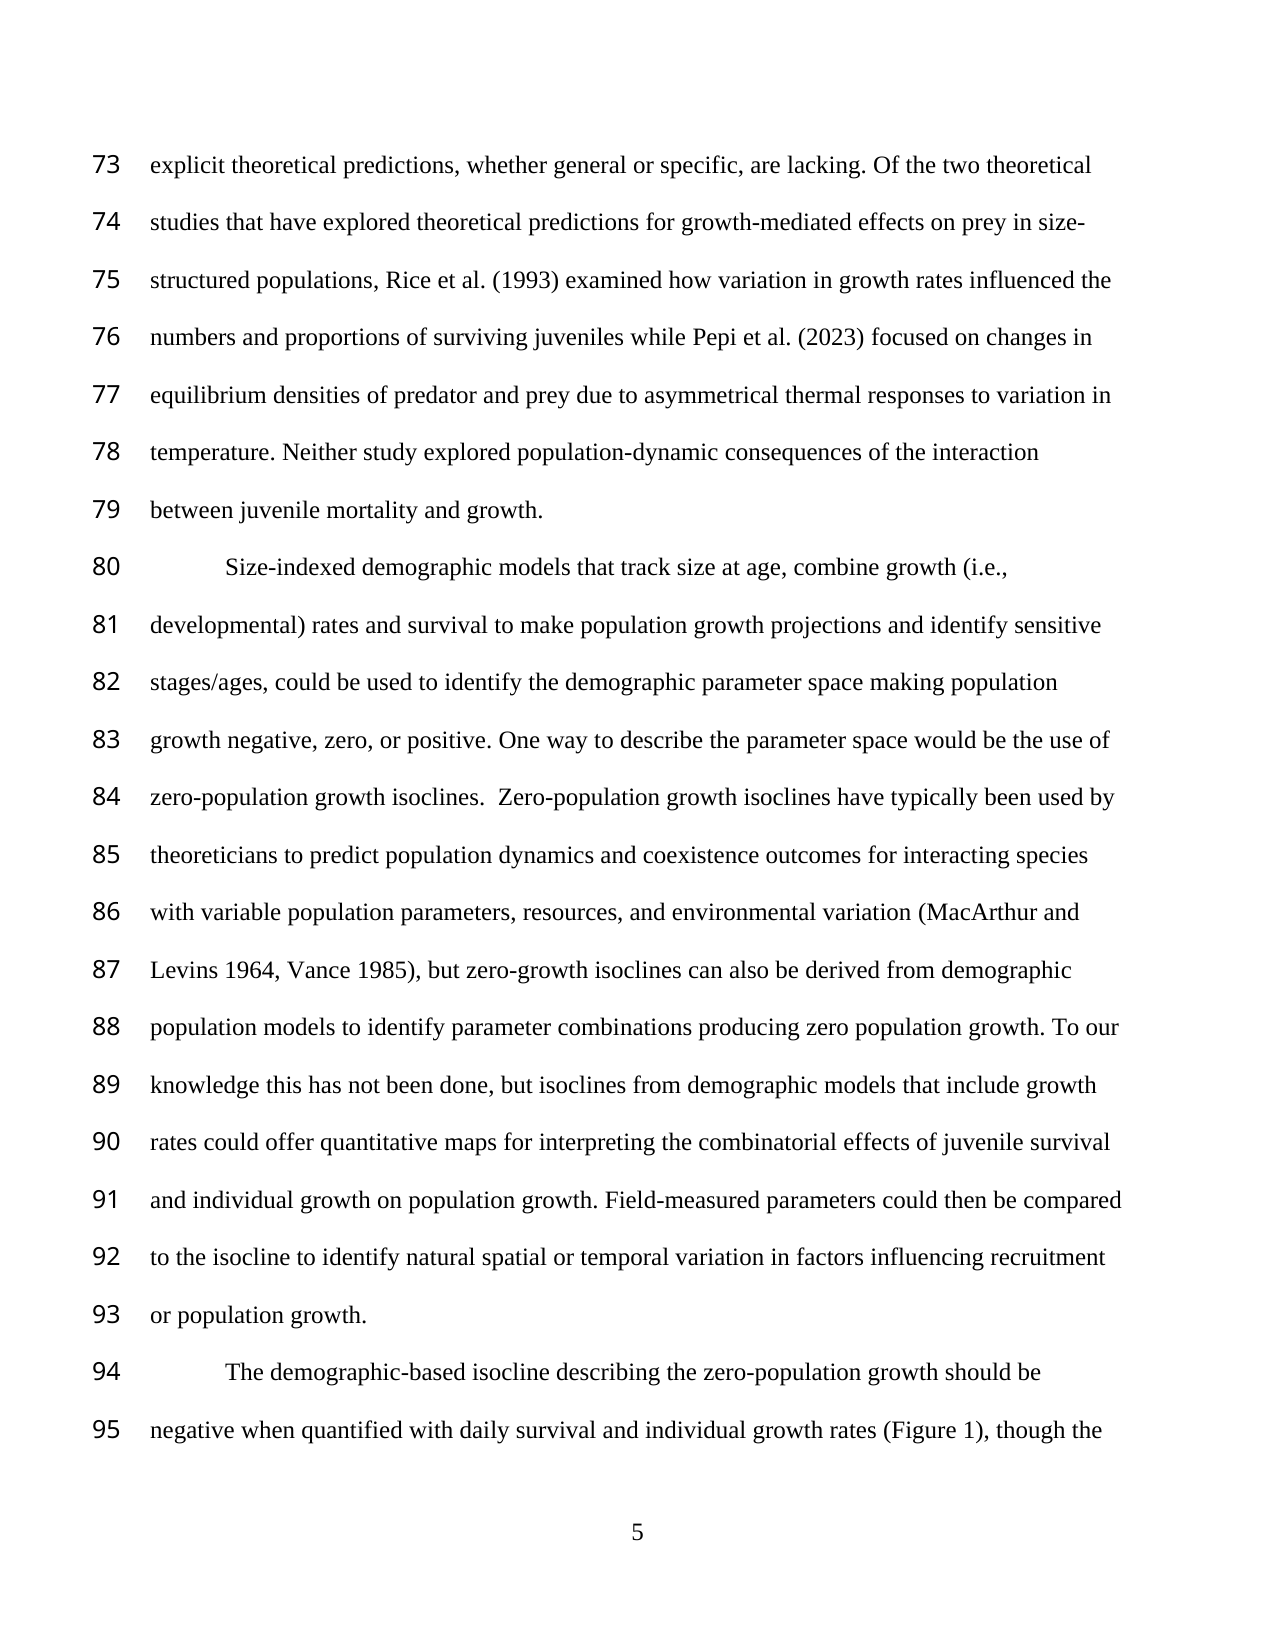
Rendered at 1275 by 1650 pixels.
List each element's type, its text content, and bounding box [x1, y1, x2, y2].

text Size-indexed demographic models that track size at age, combine growth (i.e., developmental) rates and survival to make population growth projections and identify sensitive stages/ages, could be used to identify the demographic parameter space making population growth negative, zero, or positive. One way to describe the parameter space would be the use of zero-population growth isoclines. Zero-population growth isoclines have typically been used by theoreticians to predict population dynamics and coexistence outcomes for interacting species with variable population parameters, resources, and environmental variation (MacArthur and Levins 1964, Vance 1985), but zero-growth isoclines can also be derived from demographic population models to identify parameter combinations producing zero population growth. To our knowledge this has not been done, but isoclines from demographic models that include growth rates could offer quantitative maps for interpreting the combinatorial effects of juvenile survival and individual growth on population growth. Field-measured parameters could then be compared to the isocline to identify natural spatial or temporal variation in factors influencing recruitment or population growth. [150, 552, 1125, 1329]
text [150, 150, 1125, 524]
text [150, 1357, 1125, 1444]
